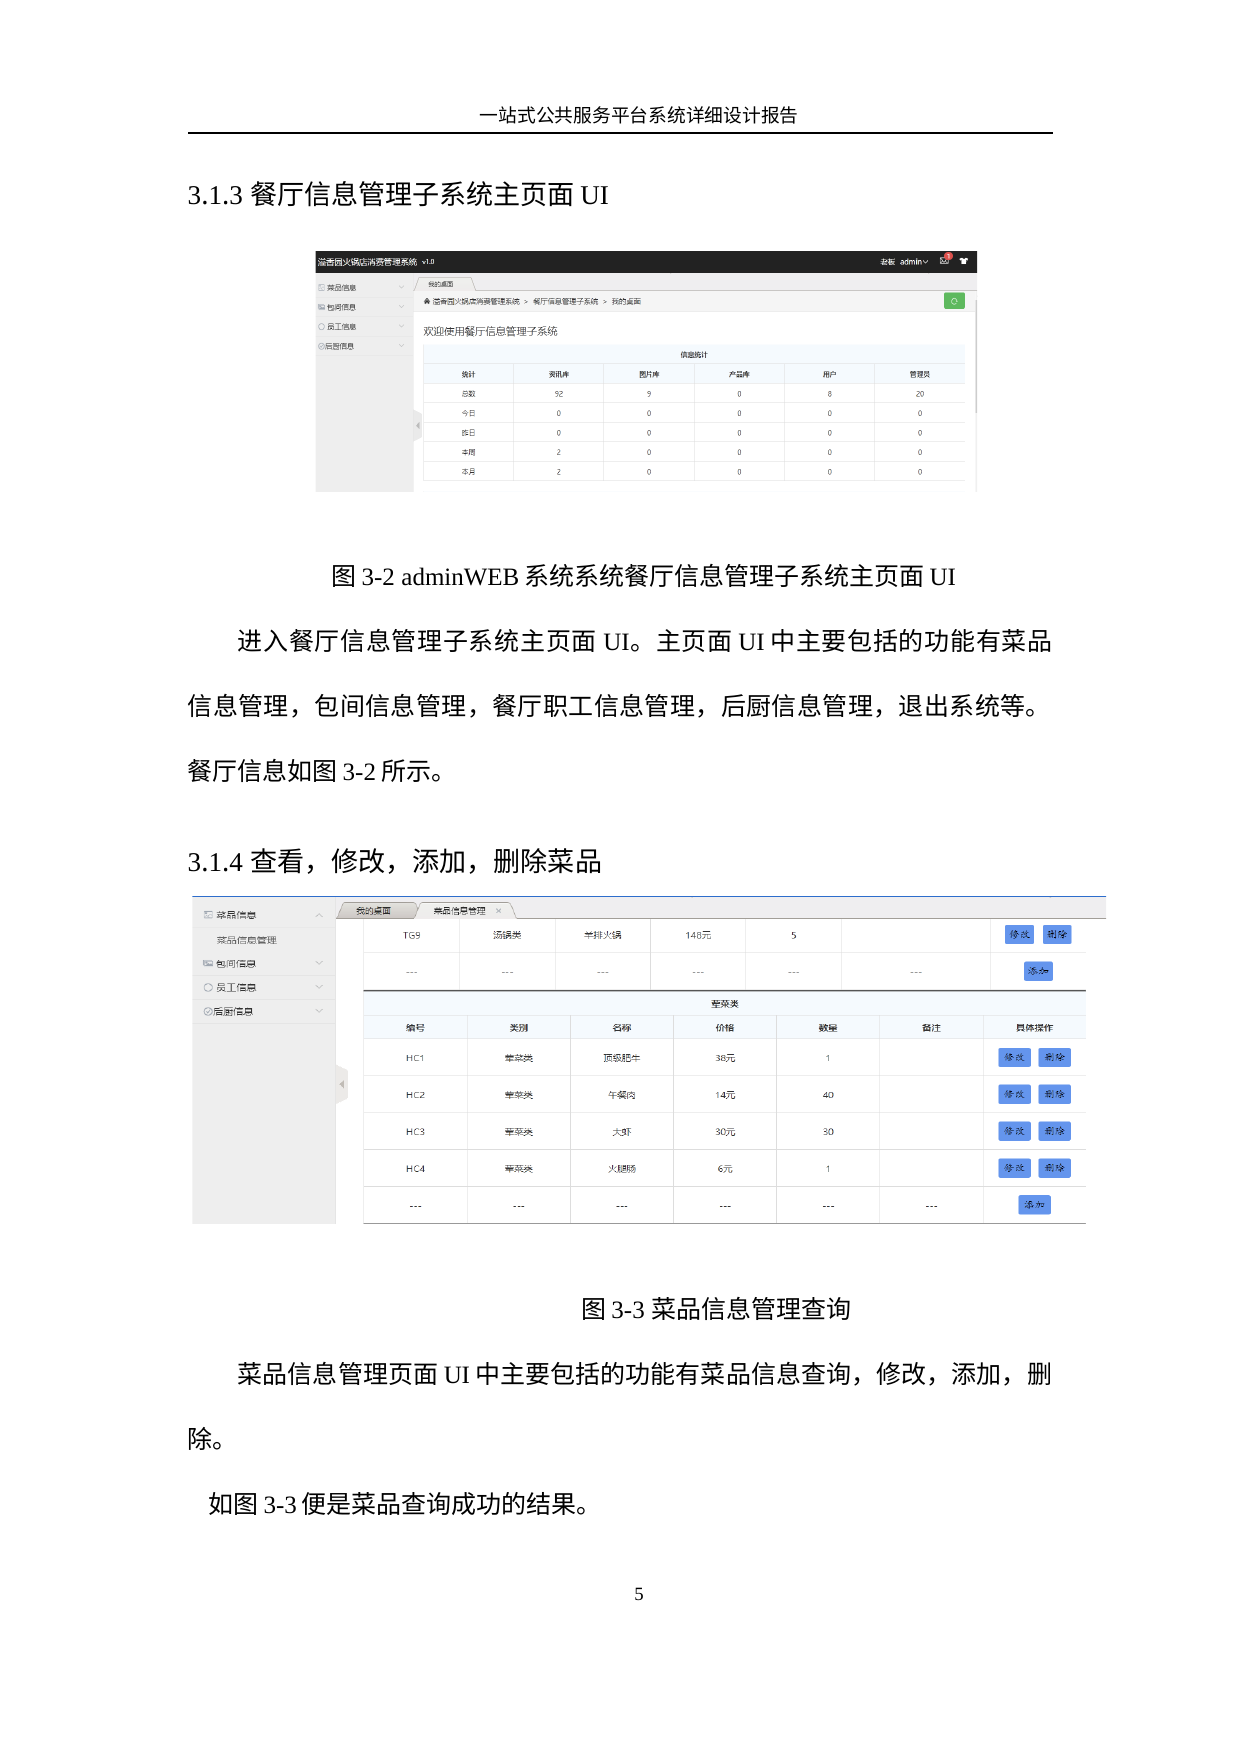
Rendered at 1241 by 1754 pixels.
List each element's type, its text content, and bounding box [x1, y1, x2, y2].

text 3.1.3 餐厅信息管理子系统主页面UI [187, 160, 1053, 225]
text 菜品信息管理页面UI中主要包括的功能有菜品信息查询，修改，添加，删除。 [187, 1340, 1053, 1470]
text 图3-3 菜品信息管理查询 [537, 1224, 1053, 1340]
text 进入餐厅信息管理子系统主页面UI。主页面UI中主要包括的功能有菜品信息管理，包间信息管理，餐厅职工信息管理，后厨信息管理，退出系统等。餐厅信息如图3-2所示。 [187, 607, 1053, 802]
picture [192, 896, 1107, 1224]
text 如图3-3便是菜品查询成功的结果。 [187, 1470, 1053, 1535]
text 3.1.4 查看，修改，添加，删除菜品 [187, 827, 1053, 892]
picture [315, 251, 978, 492]
